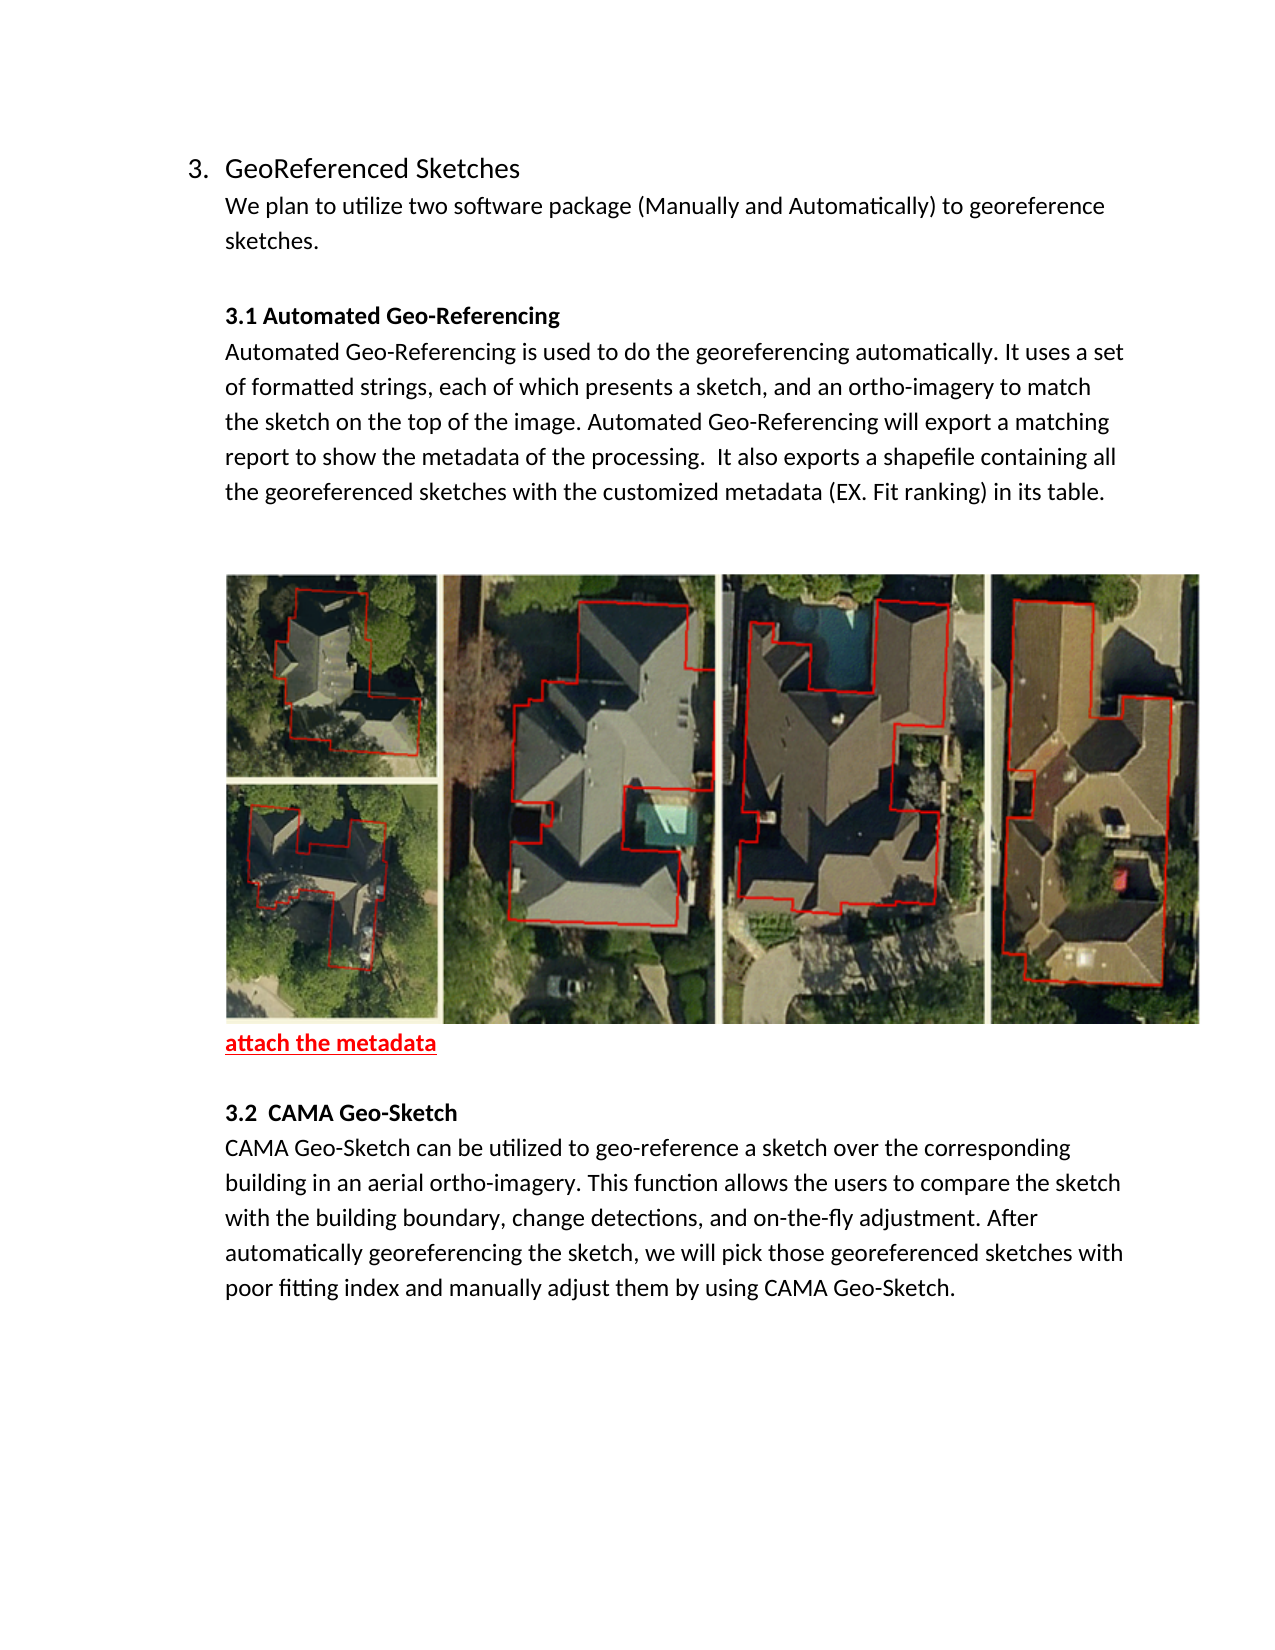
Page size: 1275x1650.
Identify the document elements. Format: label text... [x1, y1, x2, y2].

picture [225, 573, 1200, 1024]
list 3.2 CAMA Geo-Sketch CAMA Geo-Sketch can be utilized to geo-reference a sketch over the corresponding building in an aerial ortho-imagery. This function allows the users to compare the sketch with the building boundary, change detections, and on-the-fly adjustment. After automatically georeferencing the sketch, we will pick those georeferenced sketches with poor fitting index and manually adjust them by using CAMA Geo-Sketch. 3.3 Work Flow of georeferencing Automated Geo-Referencing accepts any readable data format including XML. The data conversion is done inside the software. The next step would be cut the ortho-imagery into a set of images with a proper size. It is easier to track the process in a small size. Third step would be importing the images and strings to Automated Geo-Referencing and get the shapefile and metadata. The last step would be select georeferenced sketches with poor fitting index out and adjust them in CAMA Geo-Sketch manually. Following is the work flow chart for the steps above mentioned: [225, 1063, 1125, 1303]
